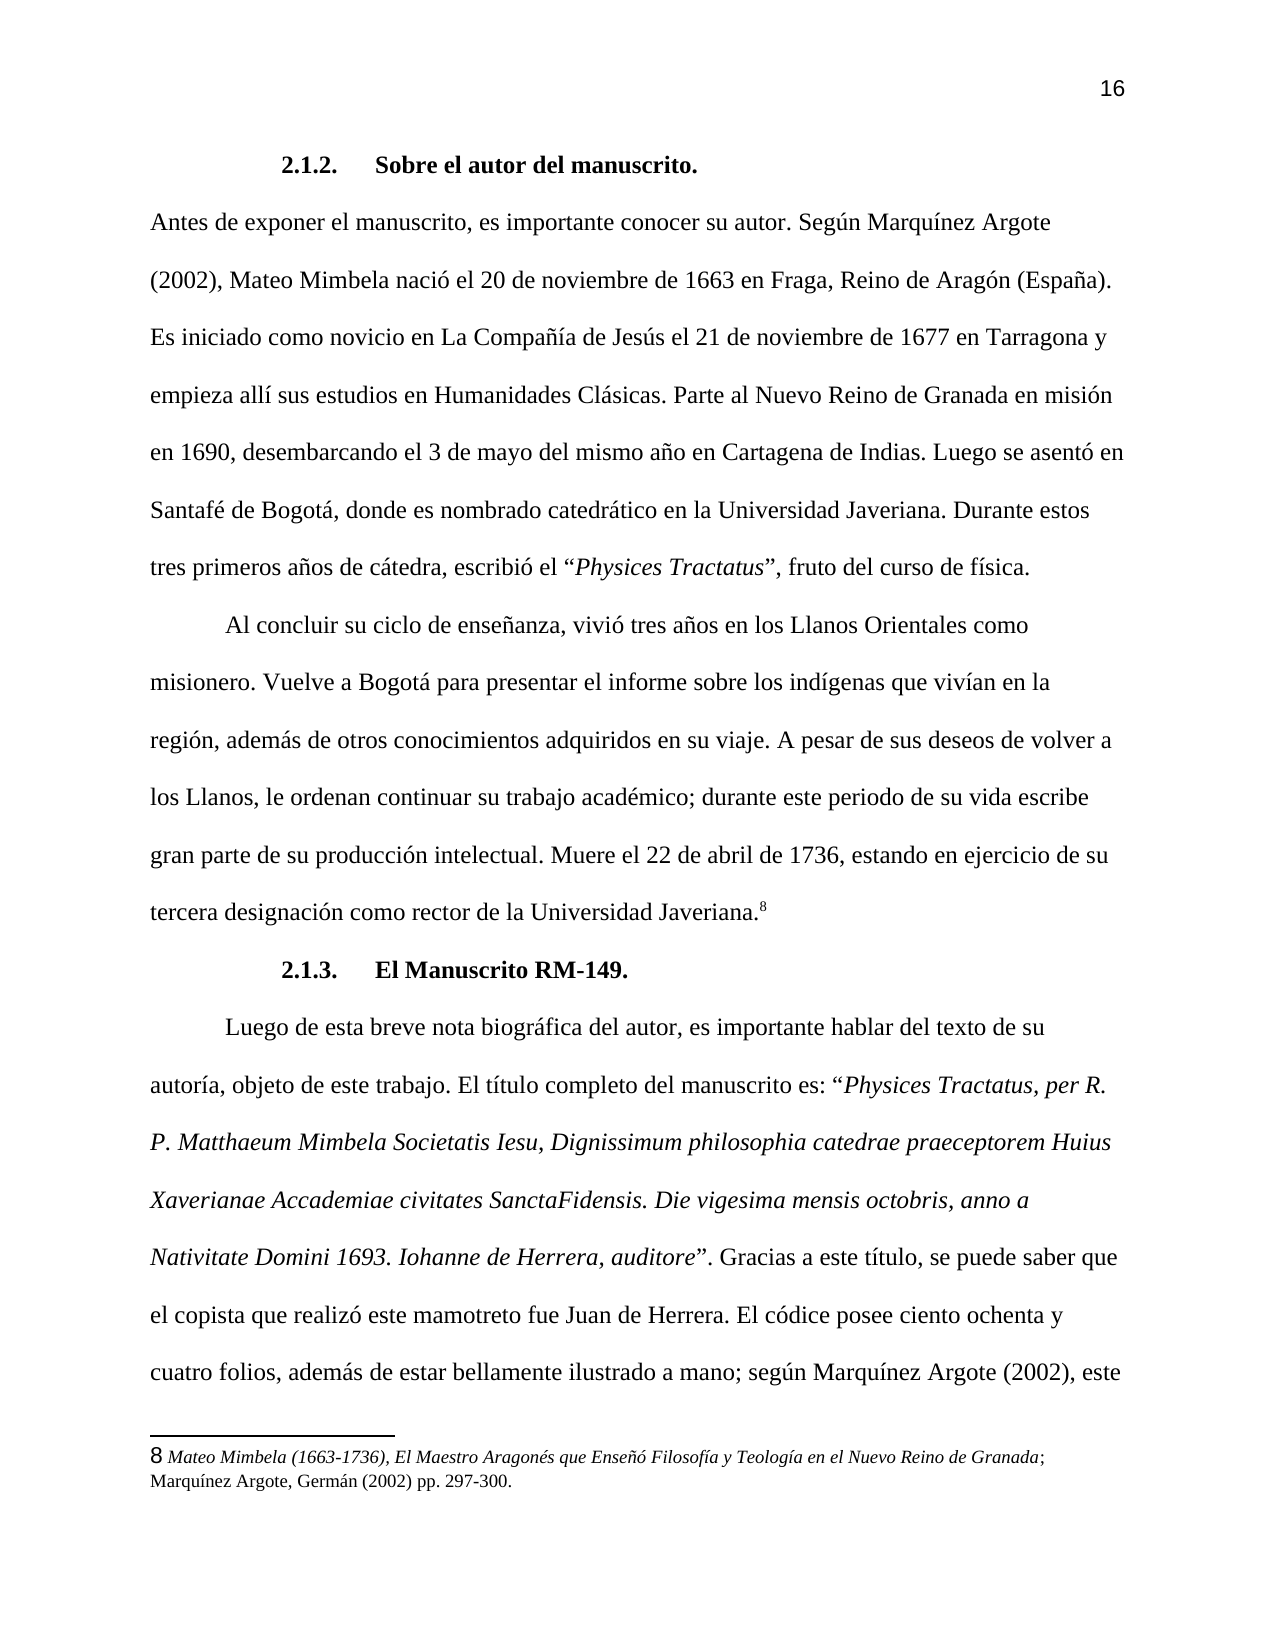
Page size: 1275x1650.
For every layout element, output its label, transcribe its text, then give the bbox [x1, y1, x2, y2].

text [150, 1012, 1125, 1386]
text Al concluir su ciclo de enseñanza, vivió tres años en los Llanos Orientales como misionero. Vuelve a Bogotá para presentar el informe sobre los indígenas que vivían en la región, además de otros conocimientos adquiridos en su viaje. A pesar de sus deseos de volver a los Llanos, le ordenan continuar su trabajo académico; durante este periodo de su vida escribe gran parte de su producción intelectual. Muere el 22 de abril de 1736, estando en ejercicio de su tercera designación como rector de la Universidad Javeriana. [150, 610, 1125, 926]
text Antes de exponer el manuscrito, es importante conocer su autor. Según Marquínez Argote (2002), Mateo Mimbela nació el 20 de noviembre de 1663 en Fraga, Reino de Aragón (España). Es iniciado como novicio en La Compañía de Jesús el 21 de noviembre de 1677 en Tarragona y empieza allí sus estudios en Humanidades Clásicas. Parte al Nuevo Reino de Granada en misión en 1690, desembarcando el 3 de mayo del mismo año en Cartagena de Indias. Luego se asentó en Santafé de Bogotá, donde es nombrado catedrático en la Universidad Javeriana. Durante estos tres primeros años de cátedra, escribió el “Physices Tractatus”, fruto del curso de física. [150, 207, 1125, 581]
list El Manuscrito RM-149. [337, 955, 1125, 984]
list Sobre el autor del manuscrito. [337, 150, 1125, 179]
